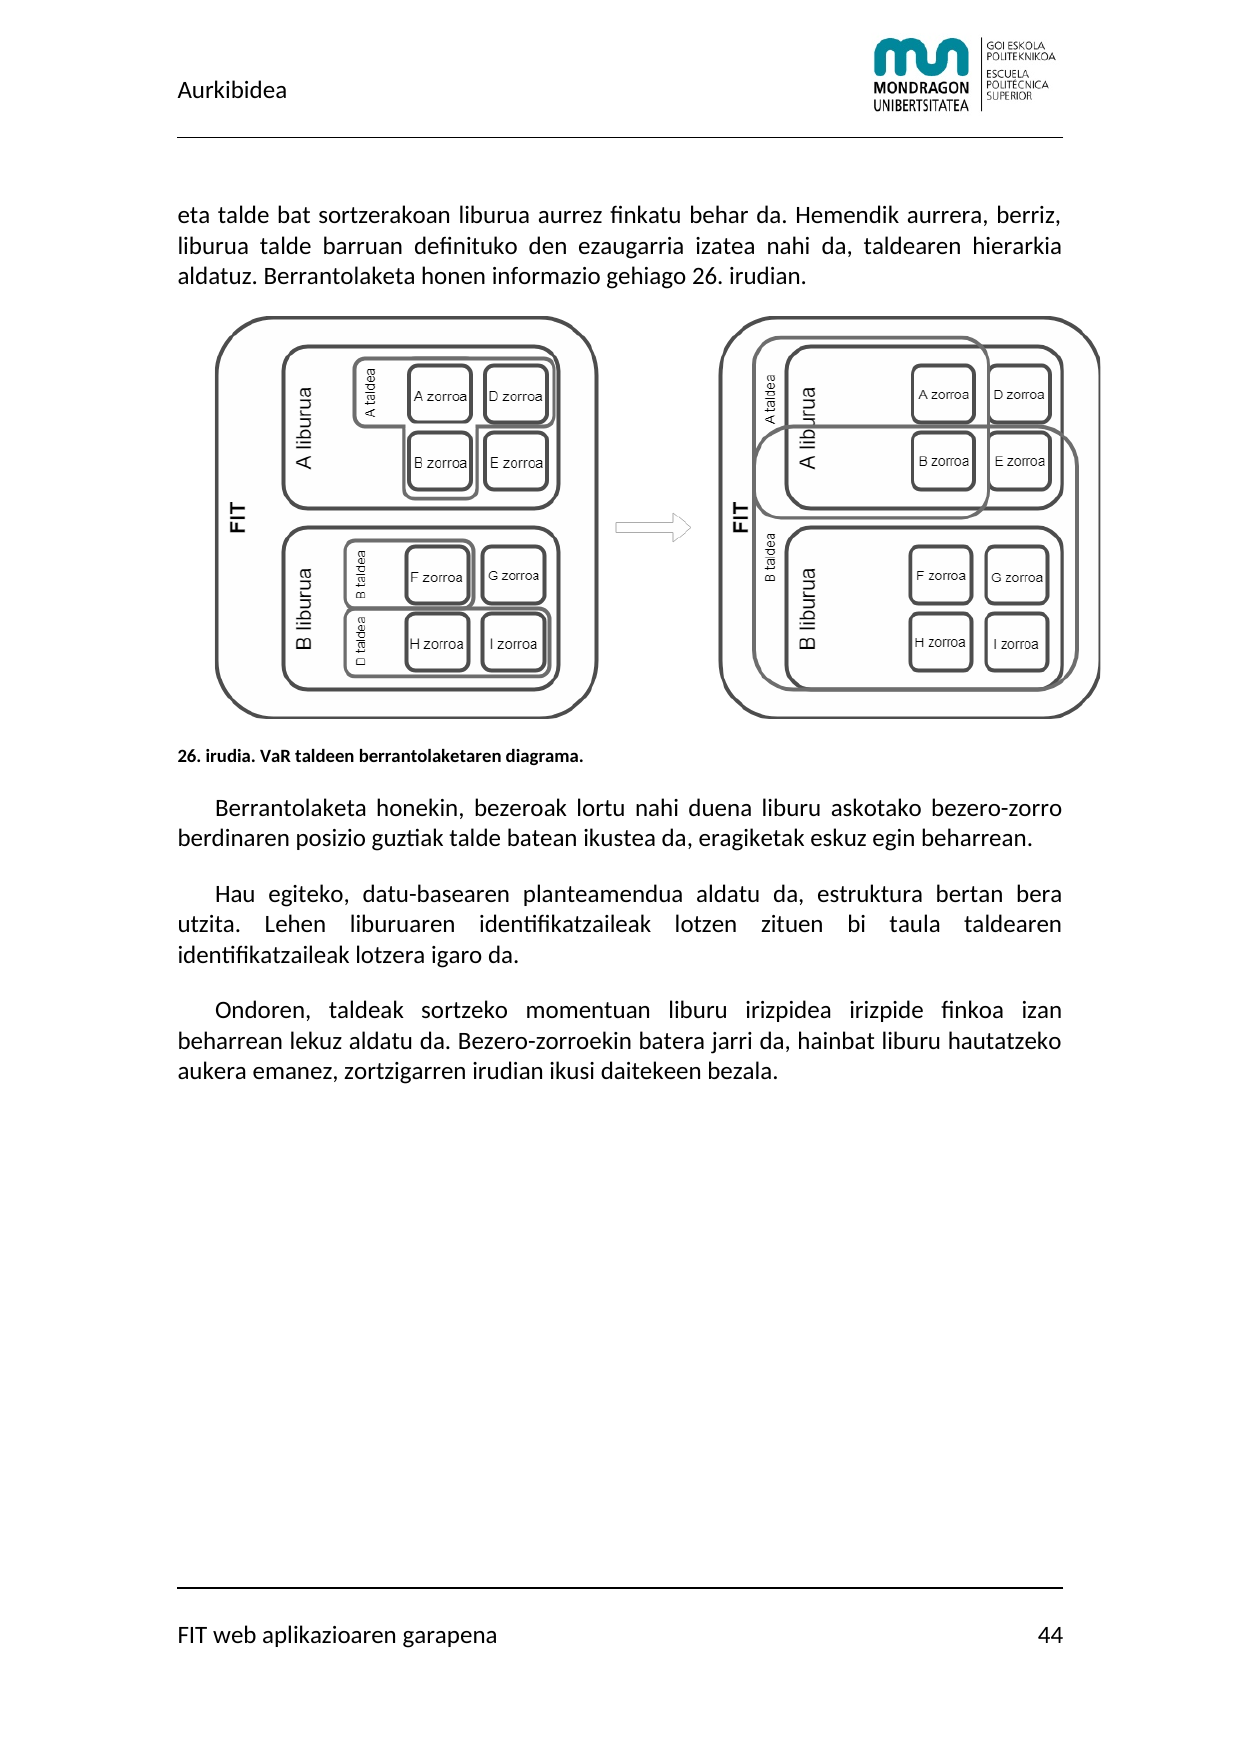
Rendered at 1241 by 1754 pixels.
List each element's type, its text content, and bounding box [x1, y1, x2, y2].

text 26. irudia. VaR taldeen berrantolaketaren diagrama. [177, 744, 1063, 767]
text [177, 199, 1063, 291]
text Hau egiteko, datu-basearen planteamendua aldatu da, estruktura bertan bera utzita. Lehen liburuaren identifikatzaileak lotzen zituen bi taula taldearen identifikatzaileak lotzera igaro da. [177, 878, 1063, 969]
picture [214, 316, 1101, 719]
text Ondoren, taldeak sortzeko momentuan liburu irizpidea irizpide finkoa izan beharrean lekuz aldatu da. Bezero-zorroekin batera jarri da, hainbat liburu hautatzeko aukera emanez, zortzigarren irudian ikusi daitekeen bezala. [177, 994, 1063, 1086]
picture [858, 21, 1067, 125]
text Berrantolaketa honekin, bezeroak lortu nahi duena liburu askotako bezero-zorro berdinaren posizio guztiak talde batean ikustea da, eragiketak eskuz egin beharrean. [177, 792, 1063, 853]
